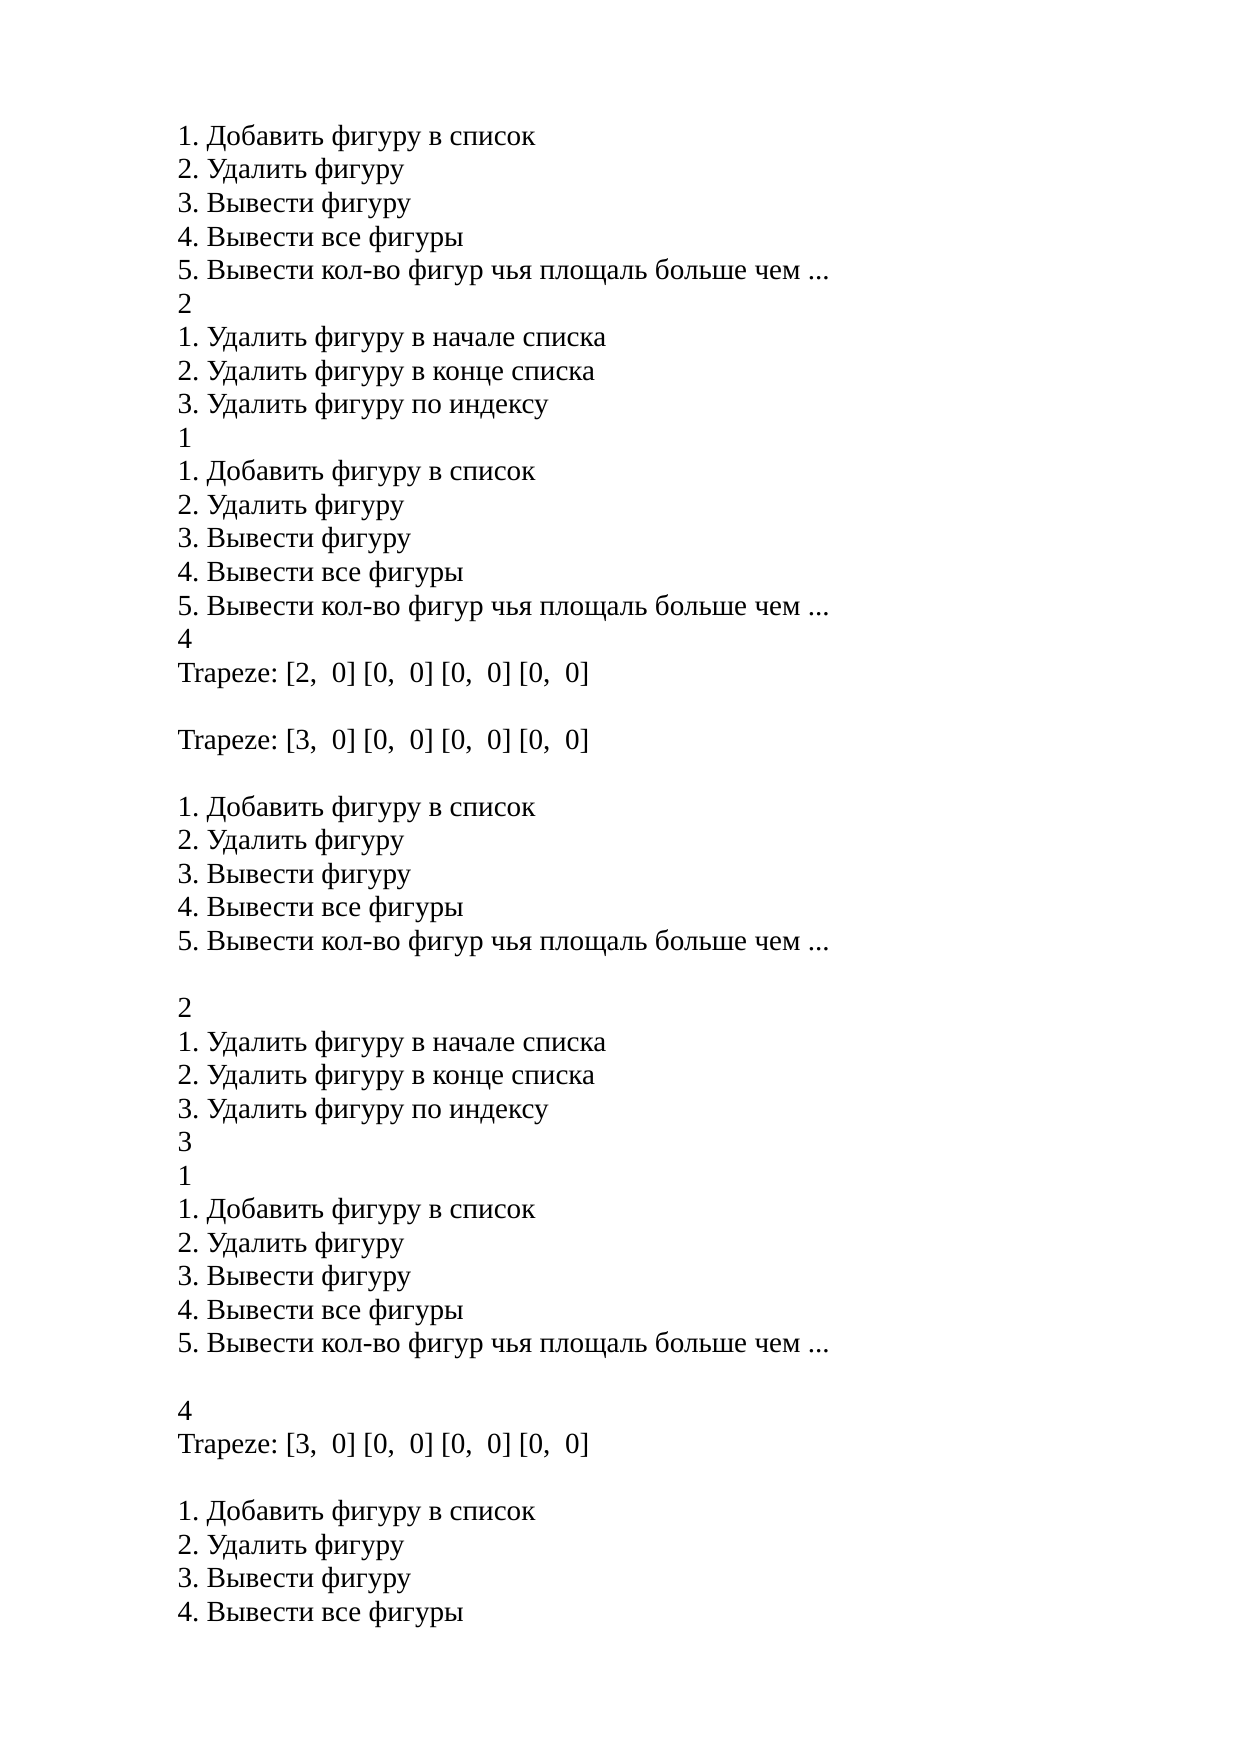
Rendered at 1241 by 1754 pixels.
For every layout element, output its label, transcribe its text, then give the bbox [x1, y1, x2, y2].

text 1. Добавить фигуру в список [177, 118, 1152, 152]
text 2. Удалить фигуру в конце списка [177, 1057, 1152, 1091]
text 1. Добавить фигуру в список [177, 453, 1152, 487]
text 4. Вывести все фигуры [177, 1292, 1152, 1326]
text 4 [177, 1393, 1152, 1426]
text 3. Вывести фигуру [177, 1560, 1152, 1594]
text 3. Вывести фигуру [177, 1258, 1152, 1292]
text 4. Вывести все фигуры [177, 554, 1152, 588]
text 2 [177, 990, 1152, 1024]
text Trapeze: [3, 0] [0, 0] [0, 0] [0, 0] [177, 722, 1152, 755]
text 3 [177, 1124, 1152, 1158]
text 4 [177, 621, 1152, 655]
text 2. Удалить фигуру [177, 1225, 1152, 1258]
text 1 [177, 1158, 1152, 1191]
text Trapeze: [2, 0] [0, 0] [0, 0] [0, 0] [177, 655, 1152, 688]
text 3. Удалить фигуру по индексу [177, 386, 1152, 420]
text 3. Вывести фигуру [177, 521, 1152, 554]
text 4. Вывести все фигуры [177, 219, 1152, 252]
text 2. Удалить фигуру [177, 822, 1152, 856]
text 4. Вывести все фигуры [177, 1594, 1152, 1627]
text 4. Вывести все фигуры [177, 889, 1152, 923]
text 1 [177, 420, 1152, 453]
text 2 [177, 286, 1152, 319]
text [177, 252, 1152, 286]
text 2. Удалить фигуру [177, 487, 1152, 521]
text 2. Удалить фигуру в конце списка [177, 353, 1152, 386]
text 3. Вывести фигуру [177, 856, 1152, 889]
text 5. Вывести кол-во фигур чья площаль больше чем ... [177, 588, 1152, 621]
text 1. Добавить фигуру в список [177, 1191, 1152, 1225]
text 3. Удалить фигуру по индексу [177, 1091, 1152, 1124]
text 1. Удалить фигуру в начале списка [177, 1024, 1152, 1057]
text 5. Вывести кол-во фигур чья площаль больше чем ... [177, 923, 1152, 957]
text 2. Удалить фигуру [177, 152, 1152, 185]
text 3. Вывести фигуру [177, 185, 1152, 219]
text 1. Добавить фигуру в список [177, 1493, 1152, 1527]
text 2. Удалить фигуру [177, 1527, 1152, 1560]
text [177, 1326, 1152, 1359]
text 1. Добавить фигуру в список [177, 789, 1152, 822]
text Trapeze: [3, 0] [0, 0] [0, 0] [0, 0] [177, 1426, 1152, 1460]
text 1. Удалить фигуру в начале списка [177, 319, 1152, 353]
